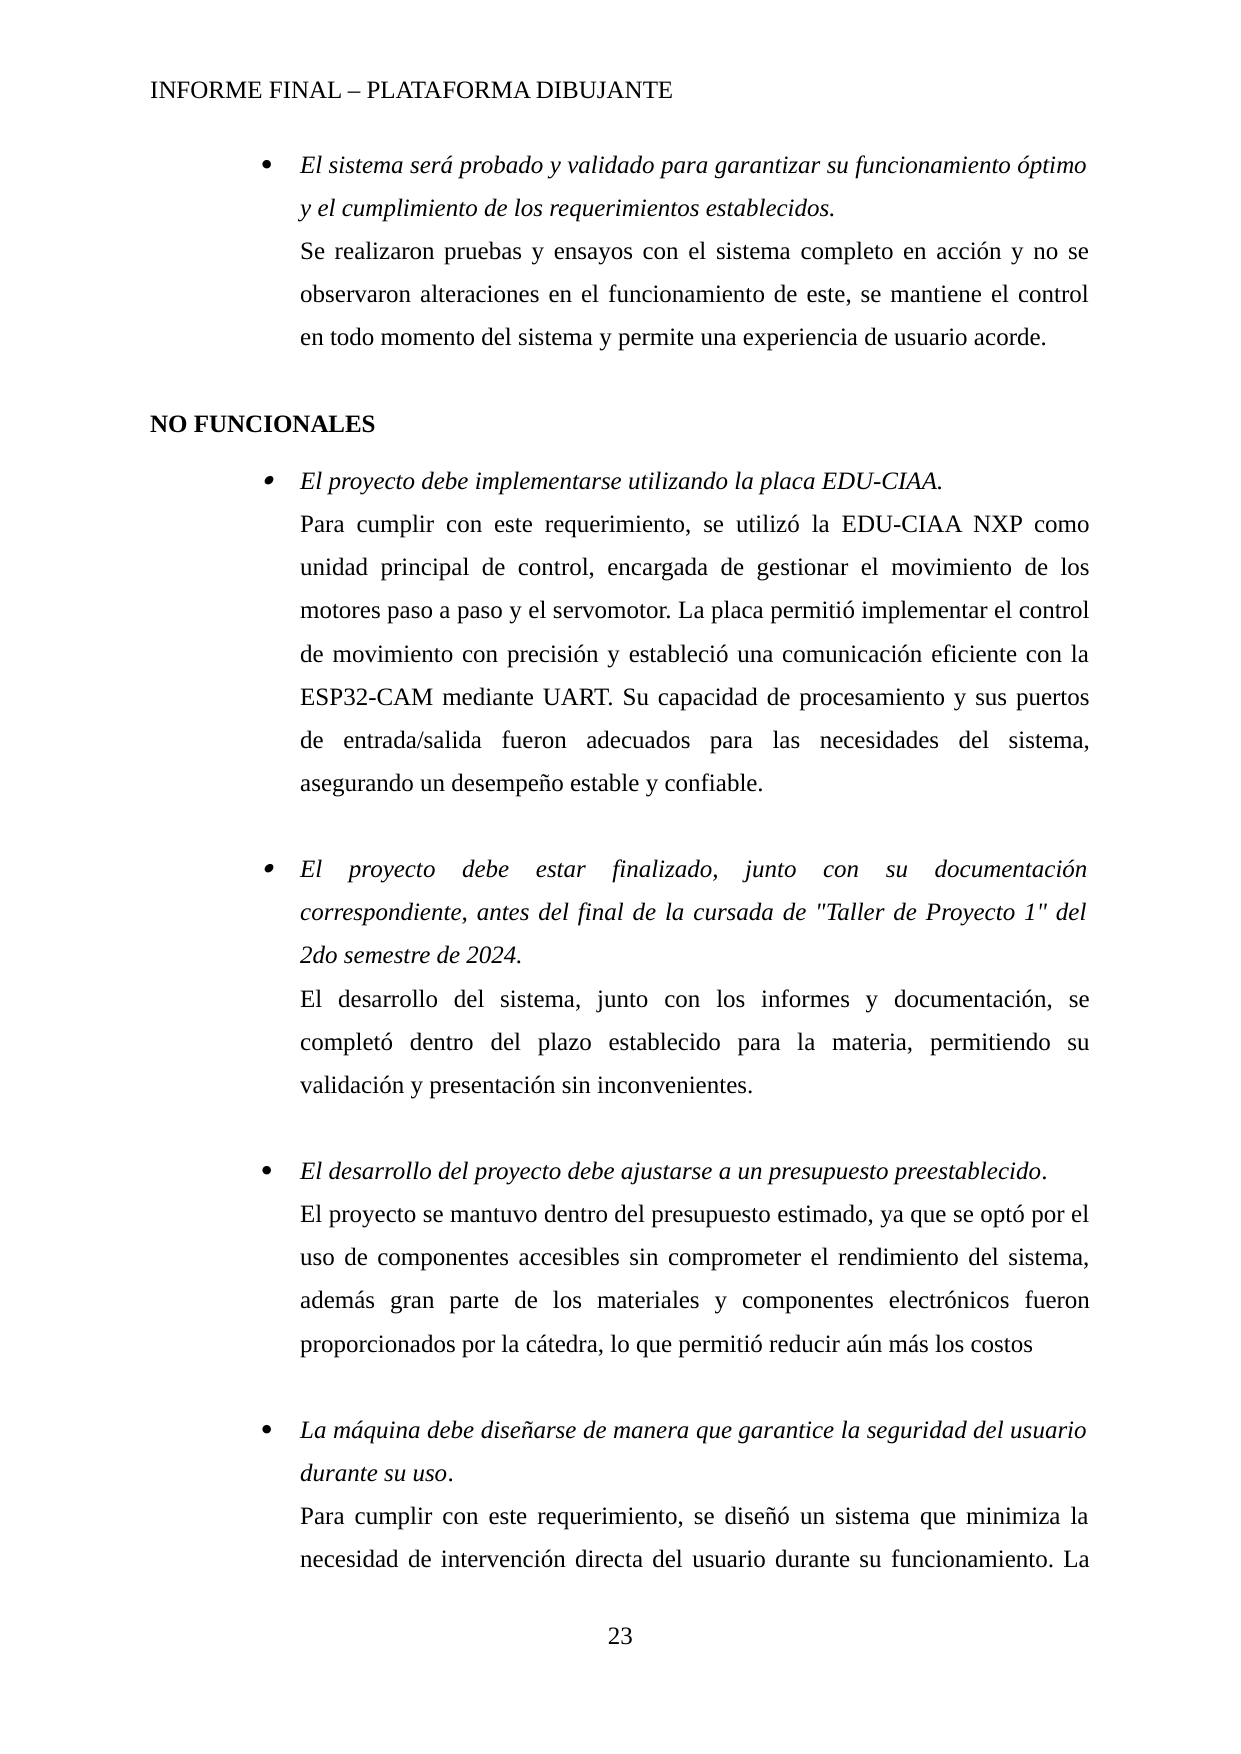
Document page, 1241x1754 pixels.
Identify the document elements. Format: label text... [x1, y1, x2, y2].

list El proyecto debe estar finalizado, junto con su documentación correspondiente, antes del final de la cursada de "Taller de Proyecto 1" del 2do semestre de 2024. [262, 854, 1090, 969]
list Para cumplir con este requerimiento, se utilizó la EDU-CIAA NXP como unidad principal de control, encargada de gestionar el movimiento de los motores paso a paso y el servomotor. La placa permitió implementar el control de movimiento con precisión y estableció una comunicación eficiente con la ESP32-CAM mediante UART. Su capacidad de procesamiento y sus puertos de entrada/salida fueron adecuados para las necesidades del sistema, asegurando un desempeño estable y confiable. [300, 509, 1090, 797]
list El desarrollo del proyecto debe ajustarse a un presupuesto preestablecido. [262, 1156, 1090, 1185]
list Se realizaron pruebas y ensayos con el sistema completo en acción y no se observaron alteraciones en el funcionamiento de este, se mantiene el control en todo momento del sistema y permite una experiencia de usuario acorde. [300, 236, 1090, 351]
list El sistema será probado y validado para garantizar su funcionamiento óptimo y el cumplimiento de los requerimientos establecidos. [262, 150, 1090, 222]
list El proyecto debe implementarse utilizando la placa EDU-CIAA. [262, 466, 1090, 495]
subtitle NO FUNCIONALES [150, 409, 1090, 437]
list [300, 1501, 1090, 1573]
list El desarrollo del sistema, junto con los informes y documentación, se completó dentro del plazo establecido para la materia, permitiendo su validación y presentación sin inconvenientes. [300, 984, 1090, 1099]
list La máquina debe diseñarse de manera que garantice la seguridad del usuario durante su uso. [262, 1415, 1090, 1487]
list El proyecto se mantuvo dentro del presupuesto estimado, ya que se optó por el uso de componentes accesibles sin comprometer el rendimiento del sistema, además gran parte de los materiales y componentes electrónicos fueron proporcionados por la cátedra, lo que permitió reducir aún más los costos [300, 1199, 1090, 1357]
